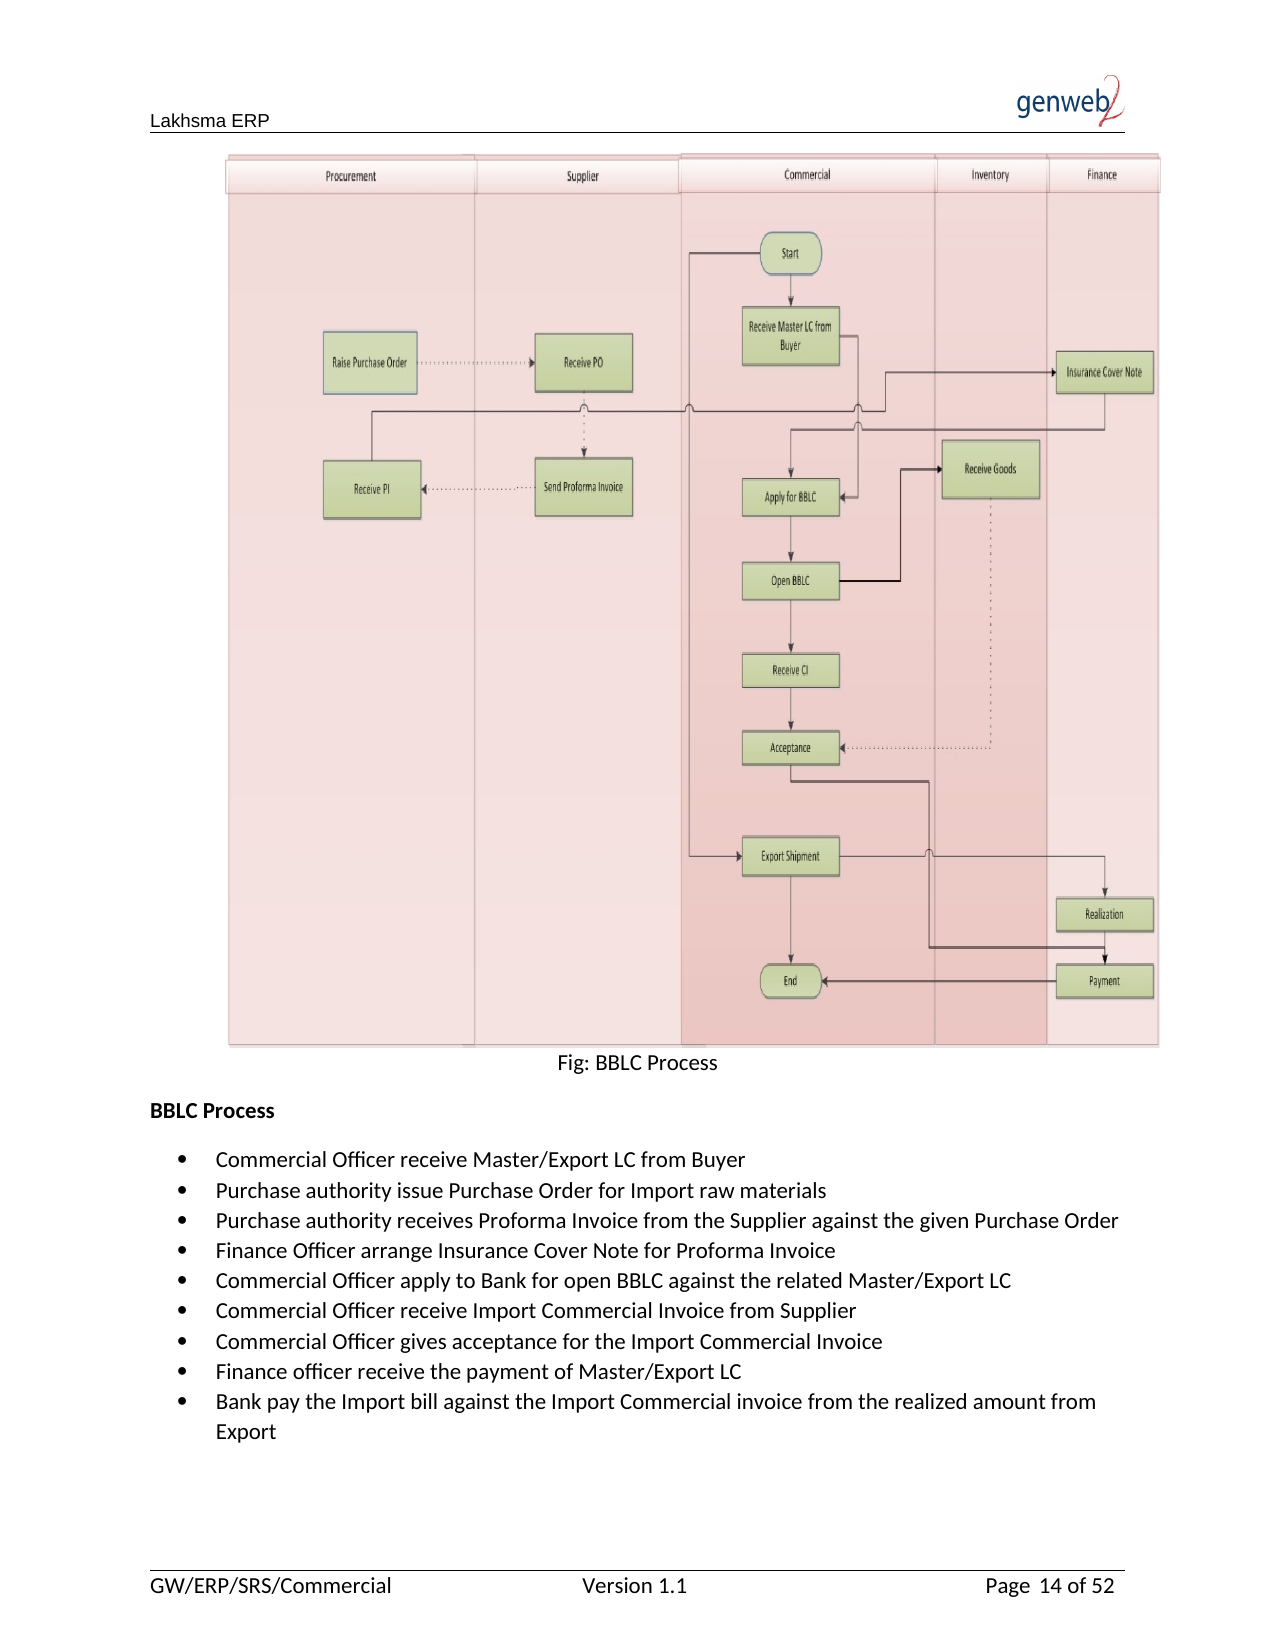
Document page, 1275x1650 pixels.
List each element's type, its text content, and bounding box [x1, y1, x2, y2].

list Bank pay the Import bill against the Import Commercial invoice from the realized amount from Export [178, 1387, 1125, 1445]
picture [1017, 75, 1125, 128]
list Purchase authority receives Proforma Invoice from the Supplier against the given Purchase Order [178, 1206, 1125, 1234]
text Fig: BBLC Process [150, 1048, 1125, 1076]
picture [225, 153, 1161, 1048]
list Purchase authority issue Purchase Order for Import raw materials [178, 1176, 1125, 1204]
list Commercial Officer receive Master/Export LC from Buyer [178, 1146, 1125, 1173]
list Commercial Officer apply to Bank for open BBLC against the related Master/Export LC [178, 1266, 1125, 1294]
list Finance officer receive the payment of Master/Export LC [178, 1357, 1125, 1385]
list Finance Officer arrange Insurance Cover Note for Proforma Invoice [178, 1236, 1125, 1264]
text BBLC Process [150, 1097, 1125, 1125]
list Commercial Officer receive Import Commercial Invoice from Supplier [178, 1297, 1125, 1324]
list Commercial Officer gives acceptance for the Import Commercial Invoice [178, 1327, 1125, 1355]
